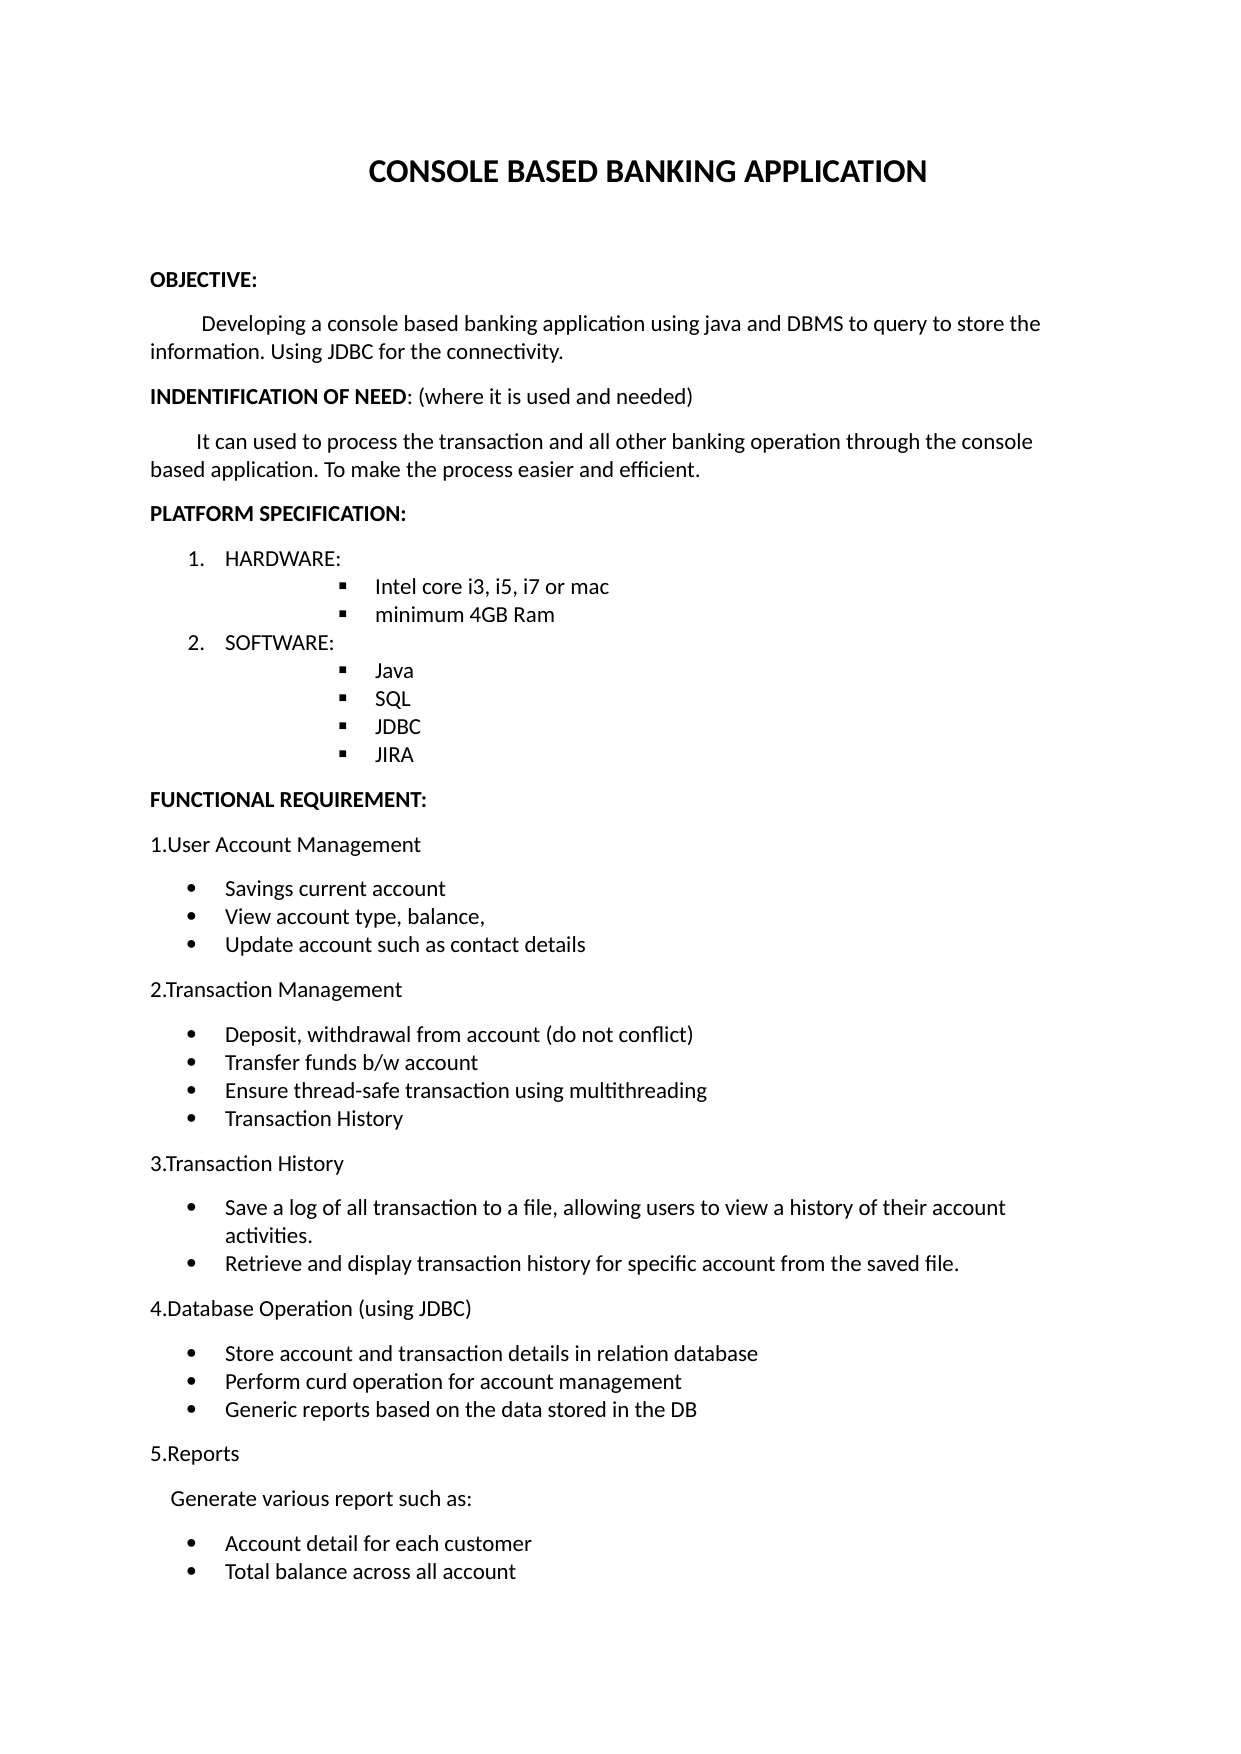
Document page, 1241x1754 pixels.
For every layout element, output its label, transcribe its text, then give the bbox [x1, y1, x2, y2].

text INDENTIFICATION OF NEED: (where it is used and needed) [150, 382, 1090, 410]
text CONSOLE BASED BANKING APPLICATION [150, 150, 1090, 191]
list JDBC [337, 712, 1090, 740]
list Retrieve and display transaction history for specific account from the saved file. [187, 1249, 1090, 1277]
list Transaction History [187, 1104, 1090, 1132]
list Generic reports based on the data stored in the DB [187, 1395, 1090, 1423]
text It can used to process the transaction and all other banking operation through the console based application. To make the process easier and efficient. [150, 427, 1090, 483]
list minimum 4GB Ram [337, 600, 1090, 628]
text PLATFORM SPECIFICATION: [150, 499, 1090, 528]
text 3.Transaction History [150, 1149, 1090, 1177]
list Account detail for each customer [187, 1529, 1090, 1557]
list JIRA [337, 740, 1090, 768]
list Deposit, withdrawal from account (do not conflict) [187, 1020, 1090, 1048]
text 1.User Account Management [150, 830, 1090, 858]
text 4.Database Operation (using JDBC) [150, 1294, 1090, 1322]
list Store account and transaction details in relation database [187, 1339, 1090, 1367]
list Transfer funds b/w account [187, 1048, 1090, 1076]
list Save a log of all transaction to a file, allowing users to view a history of their account activities. [187, 1193, 1090, 1249]
list SQL [337, 684, 1090, 712]
list Java [337, 656, 1090, 684]
list SOFTWARE: [187, 628, 1090, 656]
list Intel core i3, i5, i7 or mac [337, 572, 1090, 600]
text FUNCTIONAL REQUIREMENT: [150, 785, 1090, 813]
list Total balance across all account [187, 1557, 1090, 1585]
text 5.Reports [150, 1439, 1090, 1467]
list HARDWARE: [187, 544, 1090, 572]
list Perform curd operation for account management [187, 1367, 1090, 1395]
text OBJECTIVE: [150, 265, 1090, 293]
text Developing a console based banking application using java and DBMS to query to store the information. Using JDBC for the connectivity. [150, 309, 1090, 366]
list Update account such as contact details [187, 931, 1090, 958]
list Savings current account [187, 874, 1090, 902]
list View account type, balance, [187, 902, 1090, 931]
text 2.Transaction Management [150, 975, 1090, 1003]
text Generate various report such as: [150, 1484, 1090, 1512]
list Ensure thread-safe transaction using multithreading [187, 1076, 1090, 1104]
